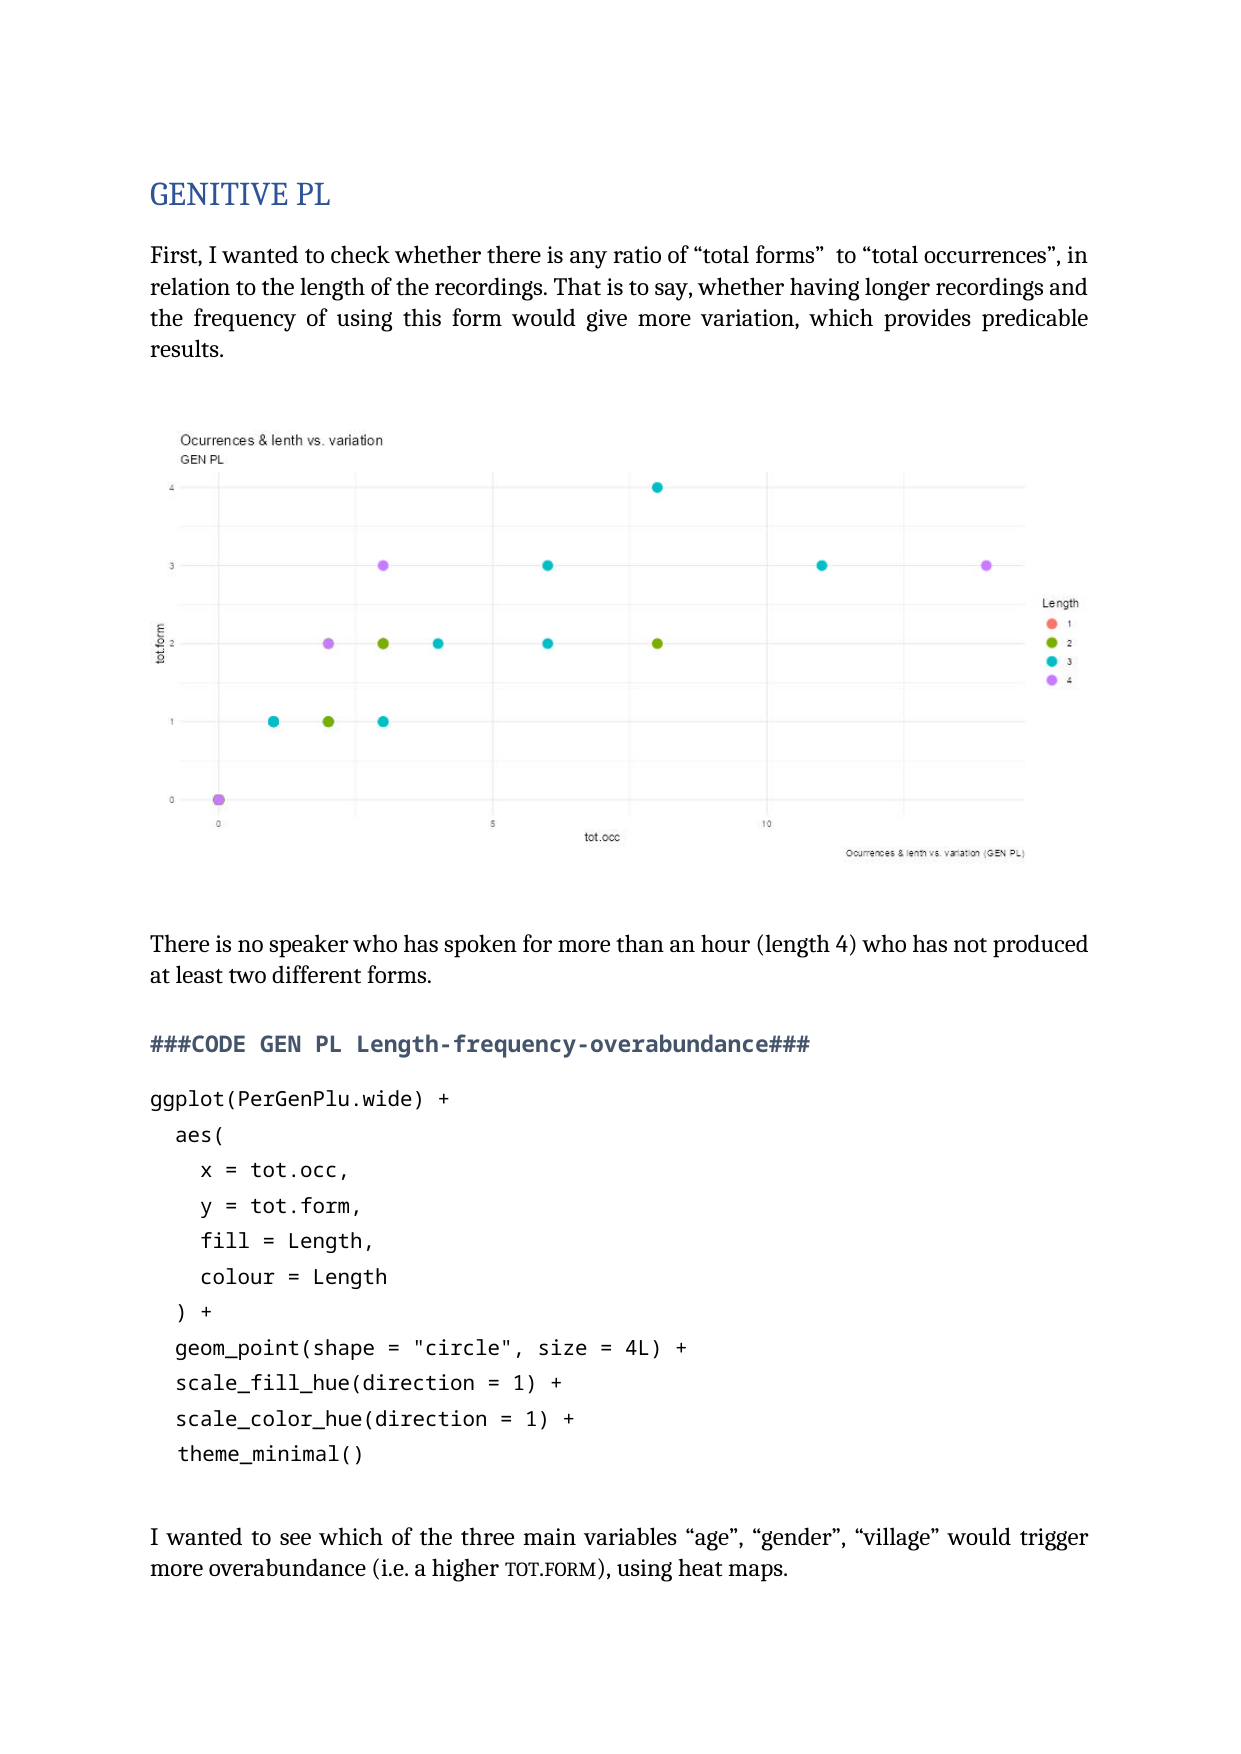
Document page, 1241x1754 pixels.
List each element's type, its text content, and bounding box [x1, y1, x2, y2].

text y = tot.form, [150, 1191, 1090, 1219]
text colour = Length [150, 1262, 1090, 1290]
text There is no speaker who has spoken for more than an hour (length 4) who has not produced at least two different forms. [150, 930, 1090, 989]
text scale_fill_hue(direction = 1) + [150, 1368, 1090, 1397]
text fill = Length, [150, 1226, 1090, 1255]
text I wanted to see which of the three main variables “age”, “gender”, “village” would trigger more overabundance (i.e. a higher tot.form), using heat maps. [150, 1523, 1090, 1583]
subtitle ###CODE GEN PL Length-frequency-overabundance### [150, 1028, 1090, 1059]
text theme_minimal() [150, 1439, 1090, 1468]
text scale_color_hue(direction = 1) + [150, 1404, 1090, 1432]
picture [150, 430, 1091, 864]
text geom_point(shape = "circle", size = 4L) + [150, 1333, 1090, 1361]
text x = tot.occ, [150, 1155, 1090, 1184]
text aes( [150, 1120, 1090, 1148]
text ) + [150, 1297, 1090, 1326]
text ggplot(PerGenPlu.wide) + [150, 1084, 1090, 1113]
subtitle GENITIVE PL [150, 175, 1090, 213]
text First, I wanted to check whether there is any ratio of “total forms” to “total occurrences”, in relation to the length of the recordings. That is to say, whether having longer recordings and the frequency of using this form would give more variation, which provides predicable results. [150, 241, 1090, 363]
